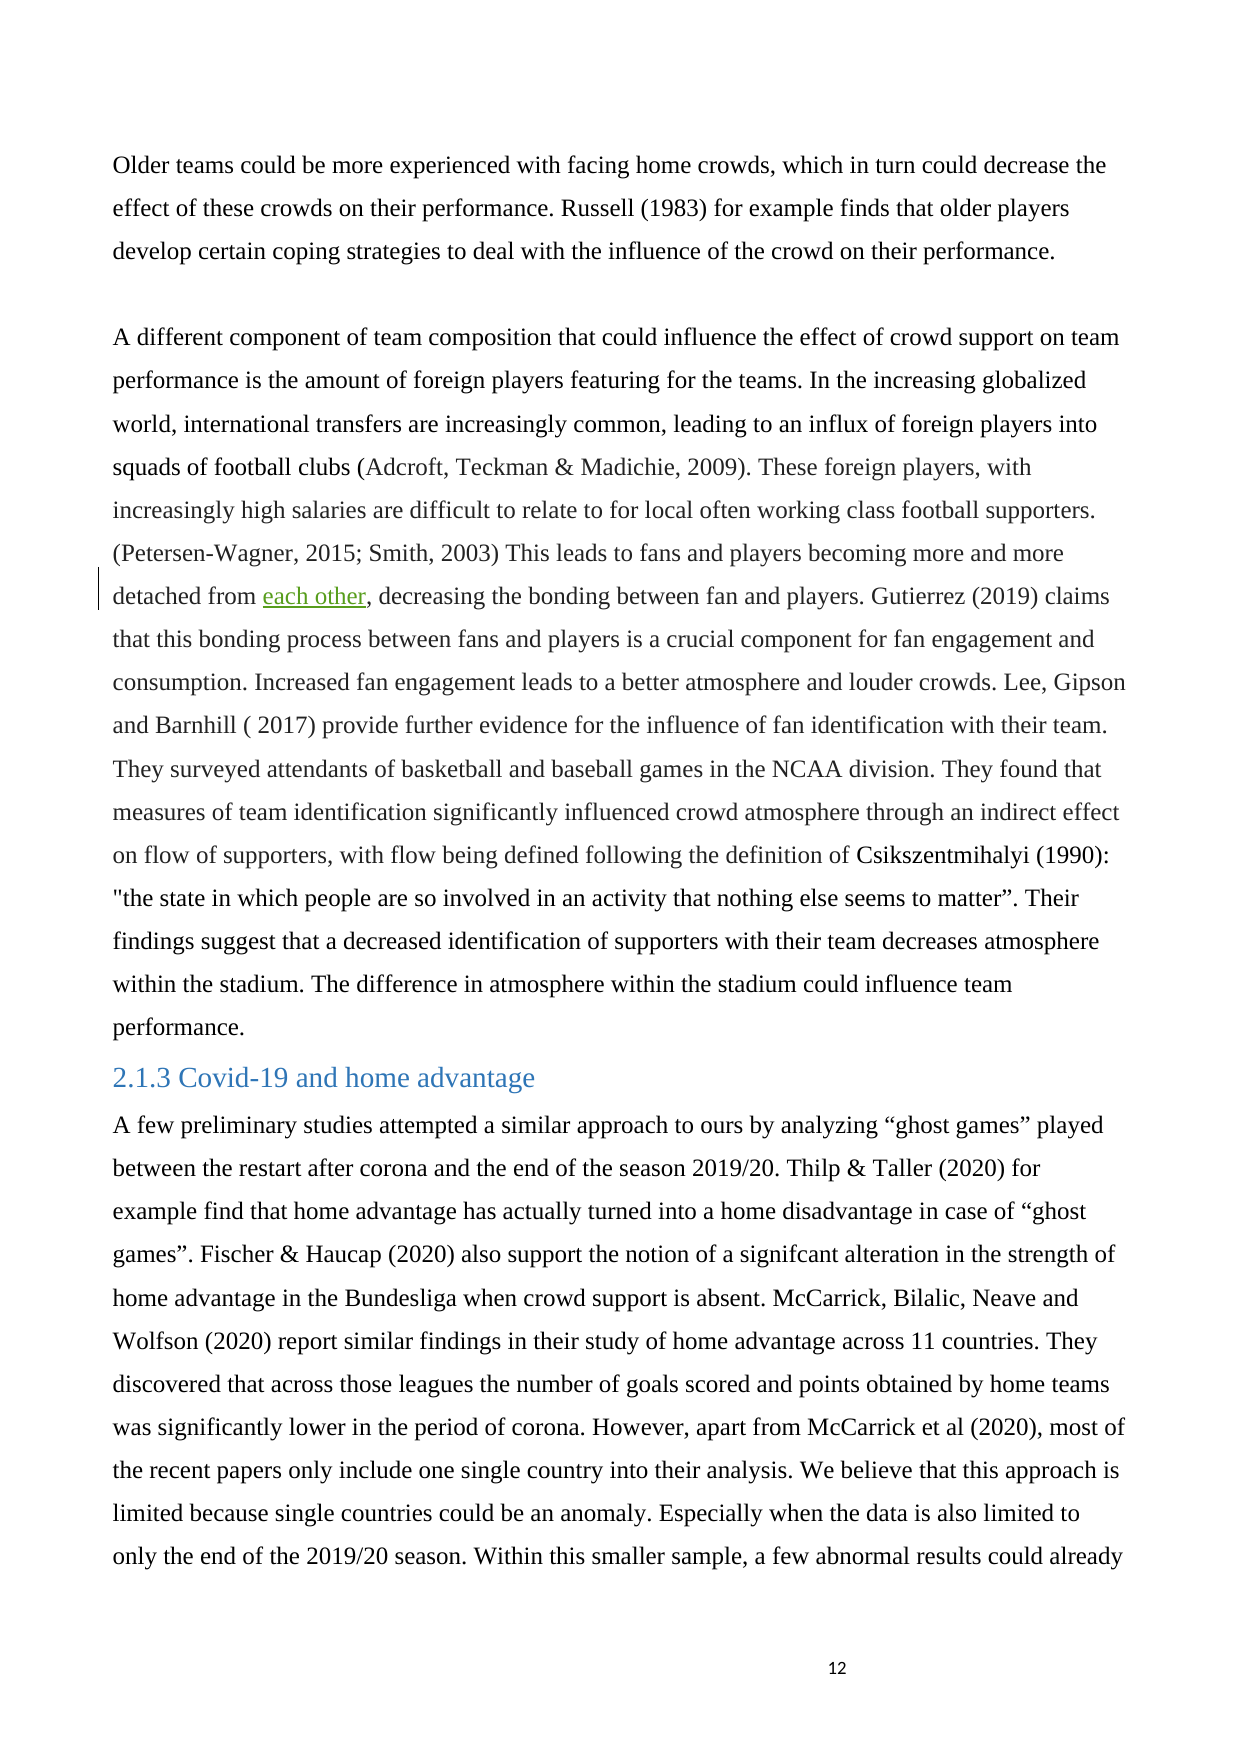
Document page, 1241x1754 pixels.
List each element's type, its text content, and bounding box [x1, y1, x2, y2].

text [112, 1110, 1128, 1570]
text A different component of team composition that could influence the effect of crowd support on team performance is the amount of foreign players featuring for the teams. In the increasing globalized world, international transfers are increasingly common, leading to an influx of foreign players into squads of football clubs (Adcroft, Teckman & Madichie, 2009). These foreign players, with increasingly high salaries are difficult to relate to for local often working class football supporters. (Petersen-Wagner, 2015; Smith, 2003) This leads to fans and players becoming more and more detached from , decreasing the bonding between fan and players. Gutierrez (2019) claims that this bonding process between fans and players is a crucial component for fan engagement and consumption. Increased fan engagement leads to a better atmosphere and louder crowds. Lee, Gipson and Barnhill ( 2017) provide further evidence for the influence of fan identification with their team. They surveyed attendants of basketball and baseball games in the NCAA division. They found that measures of team identification significantly influenced crowd atmosphere through an indirect effect on flow of supporters, with flow being defined following the definition of Csikszentmihalyi (1990): "the state in which people are so involved in an activity that nothing else seems to matter”. Their findings suggest that a decreased identification of supporters with their team decreases atmosphere within the stadium. The difference in atmosphere within the stadium could influence team performance. [112, 322, 1128, 1041]
subtitle 2.1.3 Covid-19 and home advantage [112, 1060, 1128, 1093]
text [112, 150, 1128, 265]
